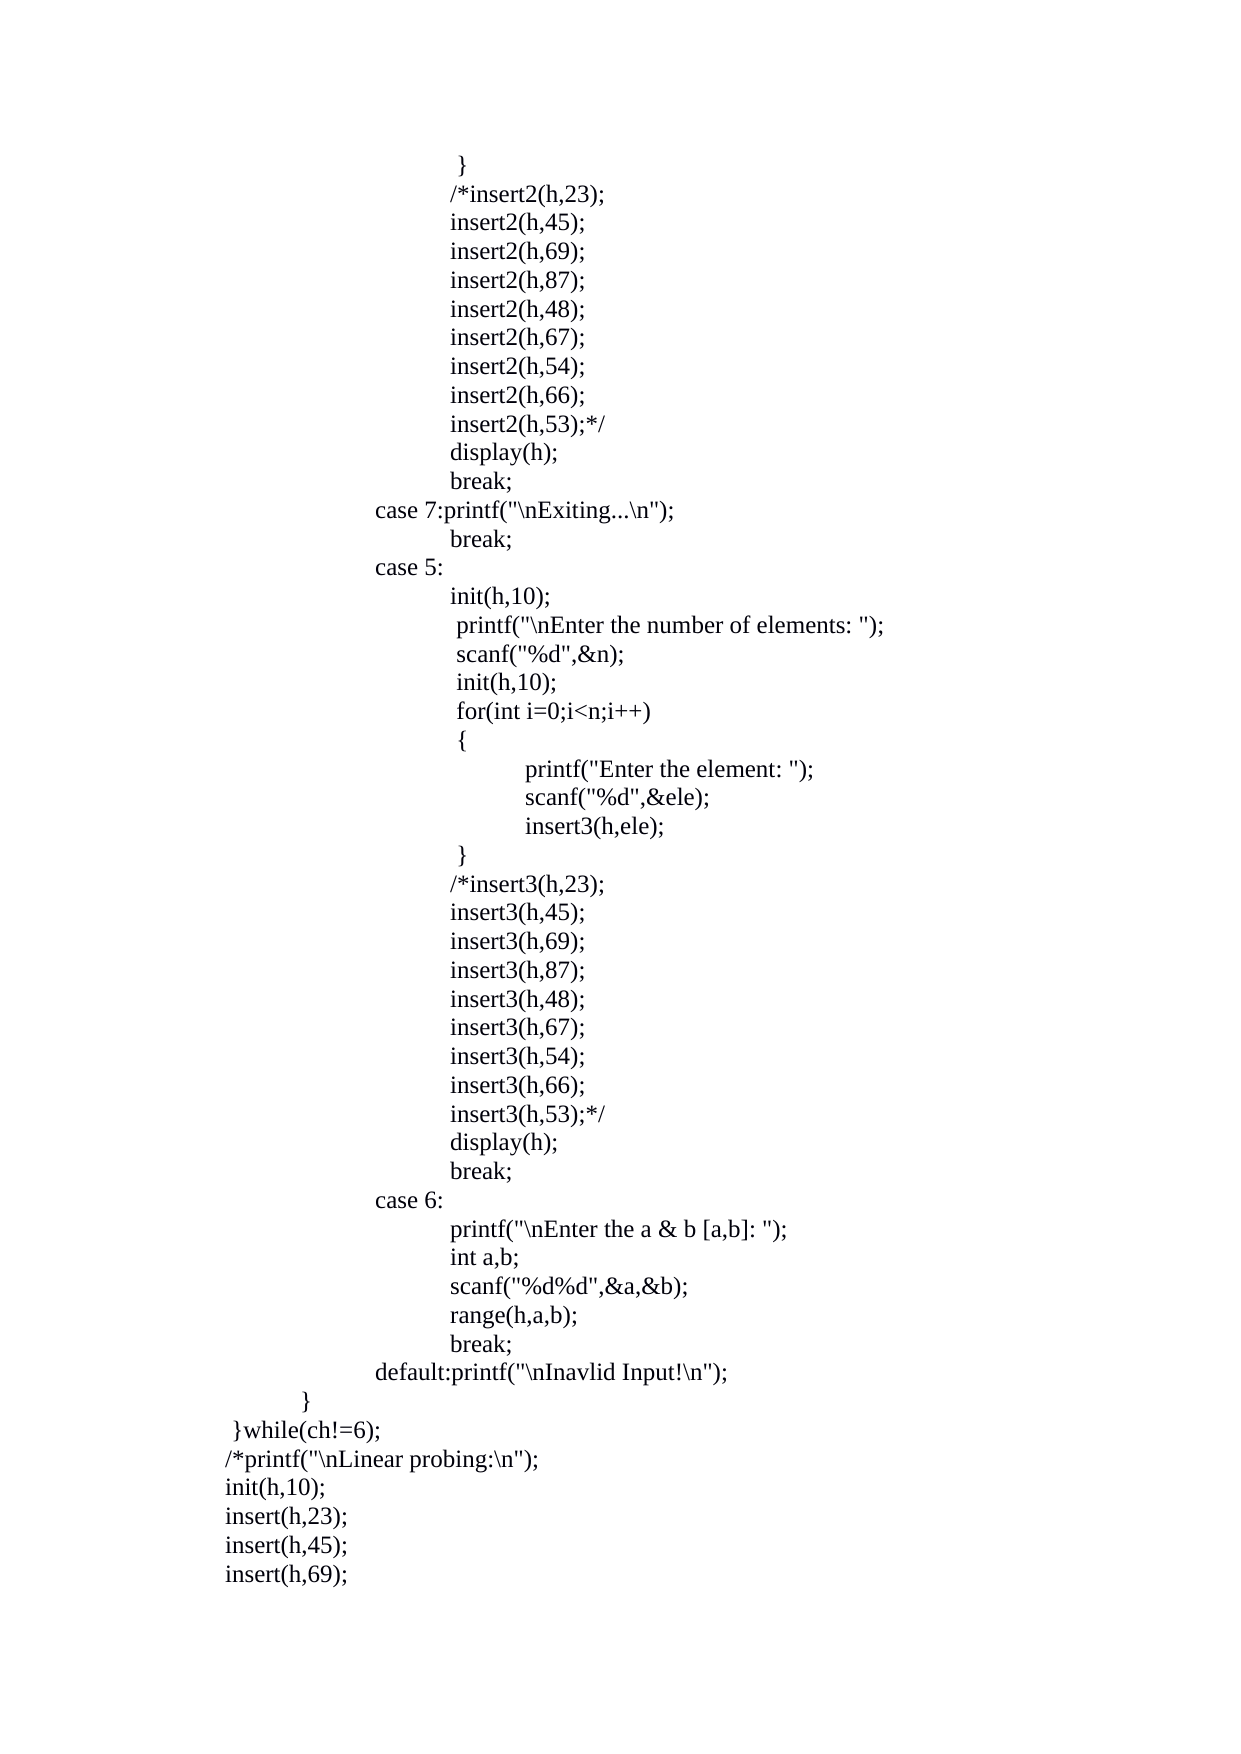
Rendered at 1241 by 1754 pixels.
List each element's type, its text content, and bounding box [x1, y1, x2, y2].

text int a,b; [150, 1242, 1090, 1271]
text printf("Enter the element: "); [150, 754, 1090, 782]
text insert3(h,69); [150, 926, 1090, 955]
text insert(h,69); [150, 1559, 1090, 1587]
text init(h,10); [150, 581, 1090, 610]
text { [150, 725, 1090, 754]
text break; [150, 1156, 1090, 1185]
text break; [150, 1329, 1090, 1357]
text init(h,10); [150, 667, 1090, 696]
text case 6: [150, 1185, 1090, 1214]
text insert2(h,45); [150, 207, 1090, 236]
text scanf("%d",&n); [150, 639, 1090, 667]
text scanf("%d%d",&a,&b); [150, 1271, 1090, 1300]
text display(h); [150, 1127, 1090, 1156]
text insert(h,45); [150, 1530, 1090, 1559]
text break; [150, 524, 1090, 552]
text insert2(h,69); [150, 236, 1090, 265]
text printf("\nEnter the number of elements: "); [150, 610, 1090, 639]
text } [150, 150, 1090, 179]
text insert3(h,54); [150, 1041, 1090, 1070]
text break; [150, 466, 1090, 495]
text /*printf("\nLinear probing:\n"); [150, 1444, 1090, 1472]
text scanf("%d",&ele); [150, 782, 1090, 811]
text insert3(h,45); [150, 897, 1090, 926]
text } [150, 1386, 1090, 1415]
text printf("\nEnter the a & b [a,b]: "); [150, 1214, 1090, 1242]
text insert2(h,48); [150, 294, 1090, 322]
text case 5: [150, 552, 1090, 581]
text case 7:printf("\nExiting...\n"); [150, 495, 1090, 524]
text range(h,a,b); [150, 1300, 1090, 1329]
text insert(h,23); [150, 1501, 1090, 1530]
text insert3(h,ele); [150, 811, 1090, 840]
text }while(ch!=6); [150, 1415, 1090, 1444]
text insert2(h,66); [150, 380, 1090, 409]
text default:printf("\nInavlid Input!\n"); [150, 1357, 1090, 1386]
text insert2(h,67); [150, 322, 1090, 351]
text init(h,10); [150, 1472, 1090, 1501]
text insert2(h,54); [150, 351, 1090, 380]
text insert3(h,48); [150, 984, 1090, 1012]
text insert3(h,53);*/ [150, 1099, 1090, 1127]
text /*insert2(h,23); [150, 179, 1090, 207]
text insert3(h,66); [150, 1070, 1090, 1099]
text for(int i=0;i<n;i++) [150, 696, 1090, 725]
text /*insert3(h,23); [150, 869, 1090, 897]
text insert3(h,67); [150, 1012, 1090, 1041]
text } [150, 840, 1090, 869]
text insert2(h,87); [150, 265, 1090, 294]
text insert2(h,53);*/ [150, 409, 1090, 437]
text insert3(h,87); [150, 955, 1090, 984]
text display(h); [150, 437, 1090, 466]
